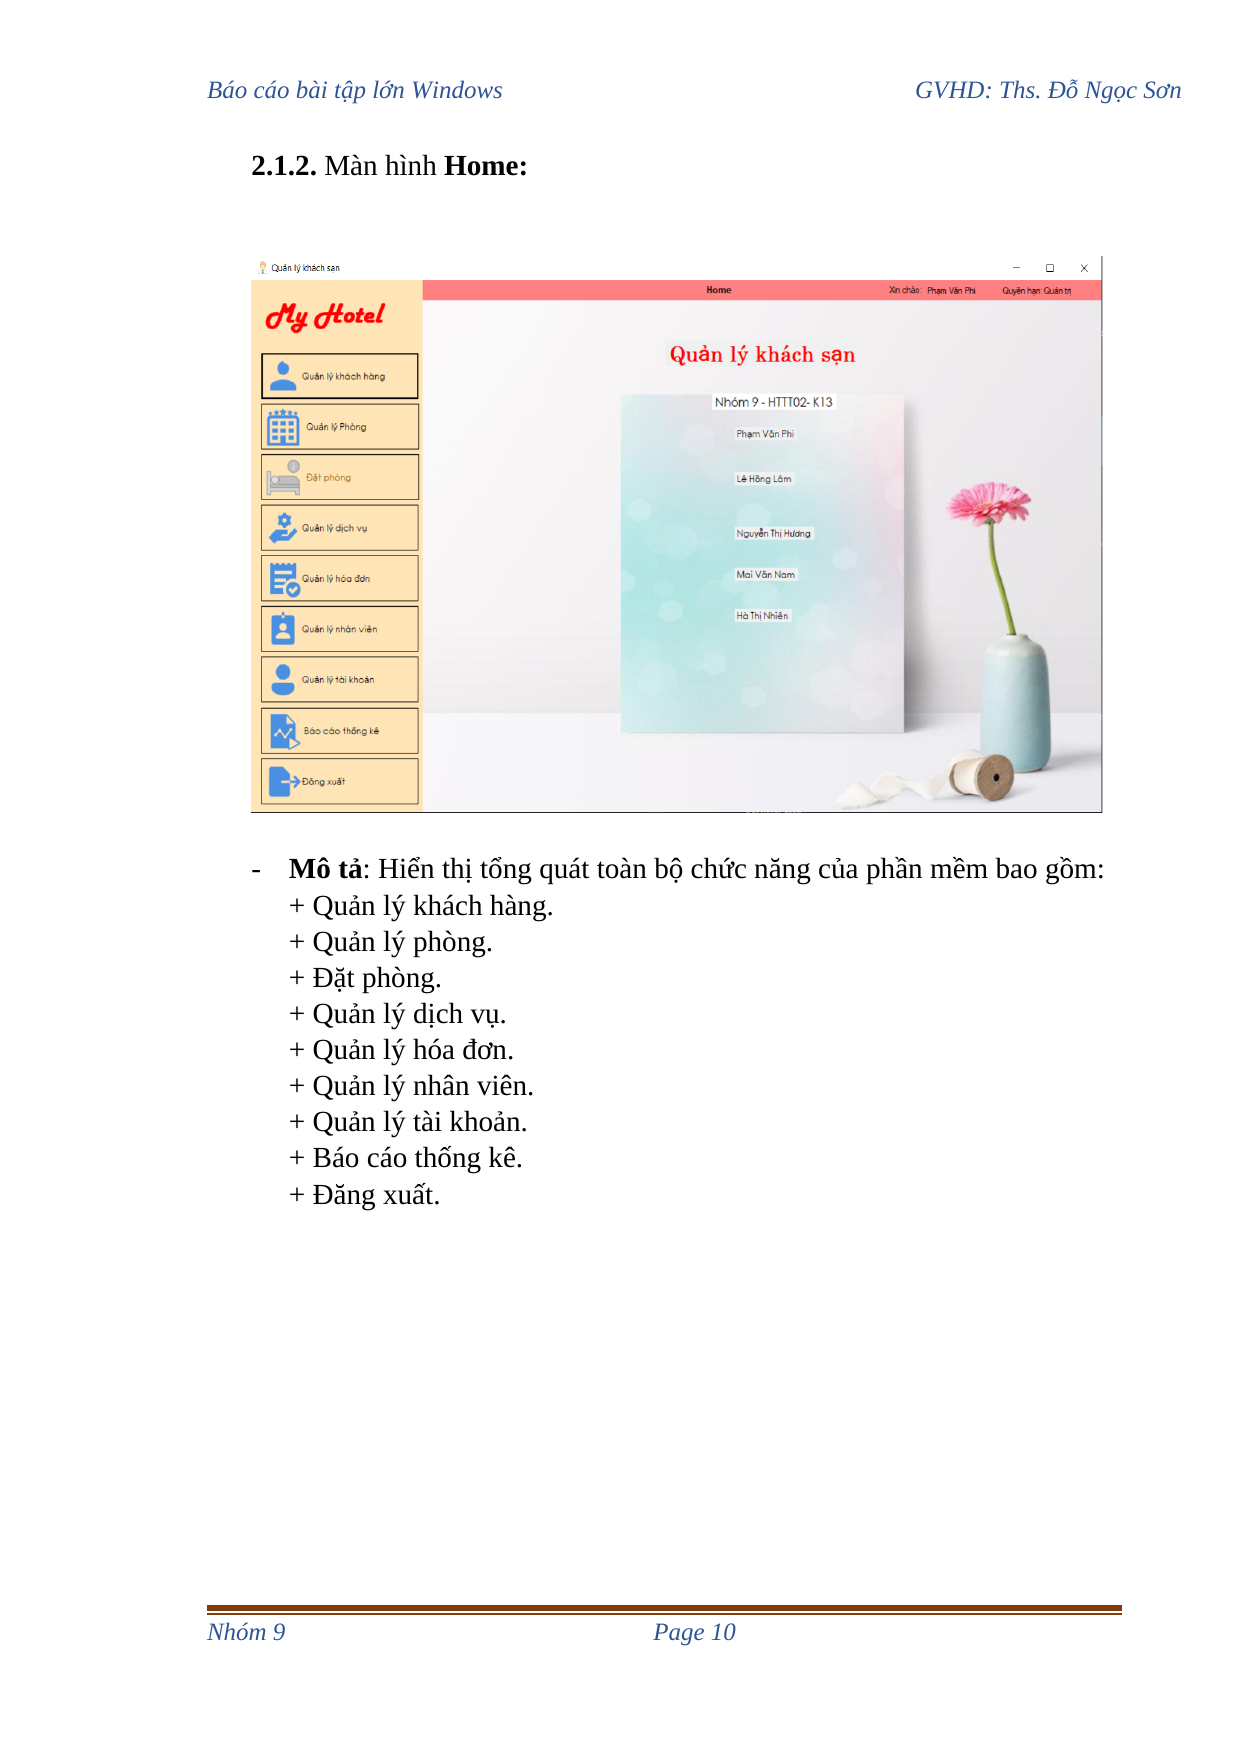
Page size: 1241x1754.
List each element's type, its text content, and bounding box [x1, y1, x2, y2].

list + Quản lý nhân viên. [289, 1068, 1122, 1102]
list Mô tả: Hiển thị tổng quát toàn bộ chức năng của phần mềm bao gồm: [251, 851, 1122, 885]
picture [251, 256, 1103, 813]
list + Quản lý dịch vụ. [289, 996, 1122, 1029]
list + Quản lý hóa đơn. [289, 1032, 1122, 1066]
list + Đăng xuất. [289, 1177, 1122, 1210]
list + Quản lý tài khoản. [289, 1104, 1122, 1138]
list + Báo cáo thống kê. [289, 1141, 1122, 1174]
list + Đặt phòng. [289, 960, 1122, 993]
list + Quản lý phòng. [289, 924, 1122, 957]
list 2.1.2. Màn hình Home: [251, 148, 1122, 181]
list + Quản lý khách hàng. [289, 888, 1122, 921]
